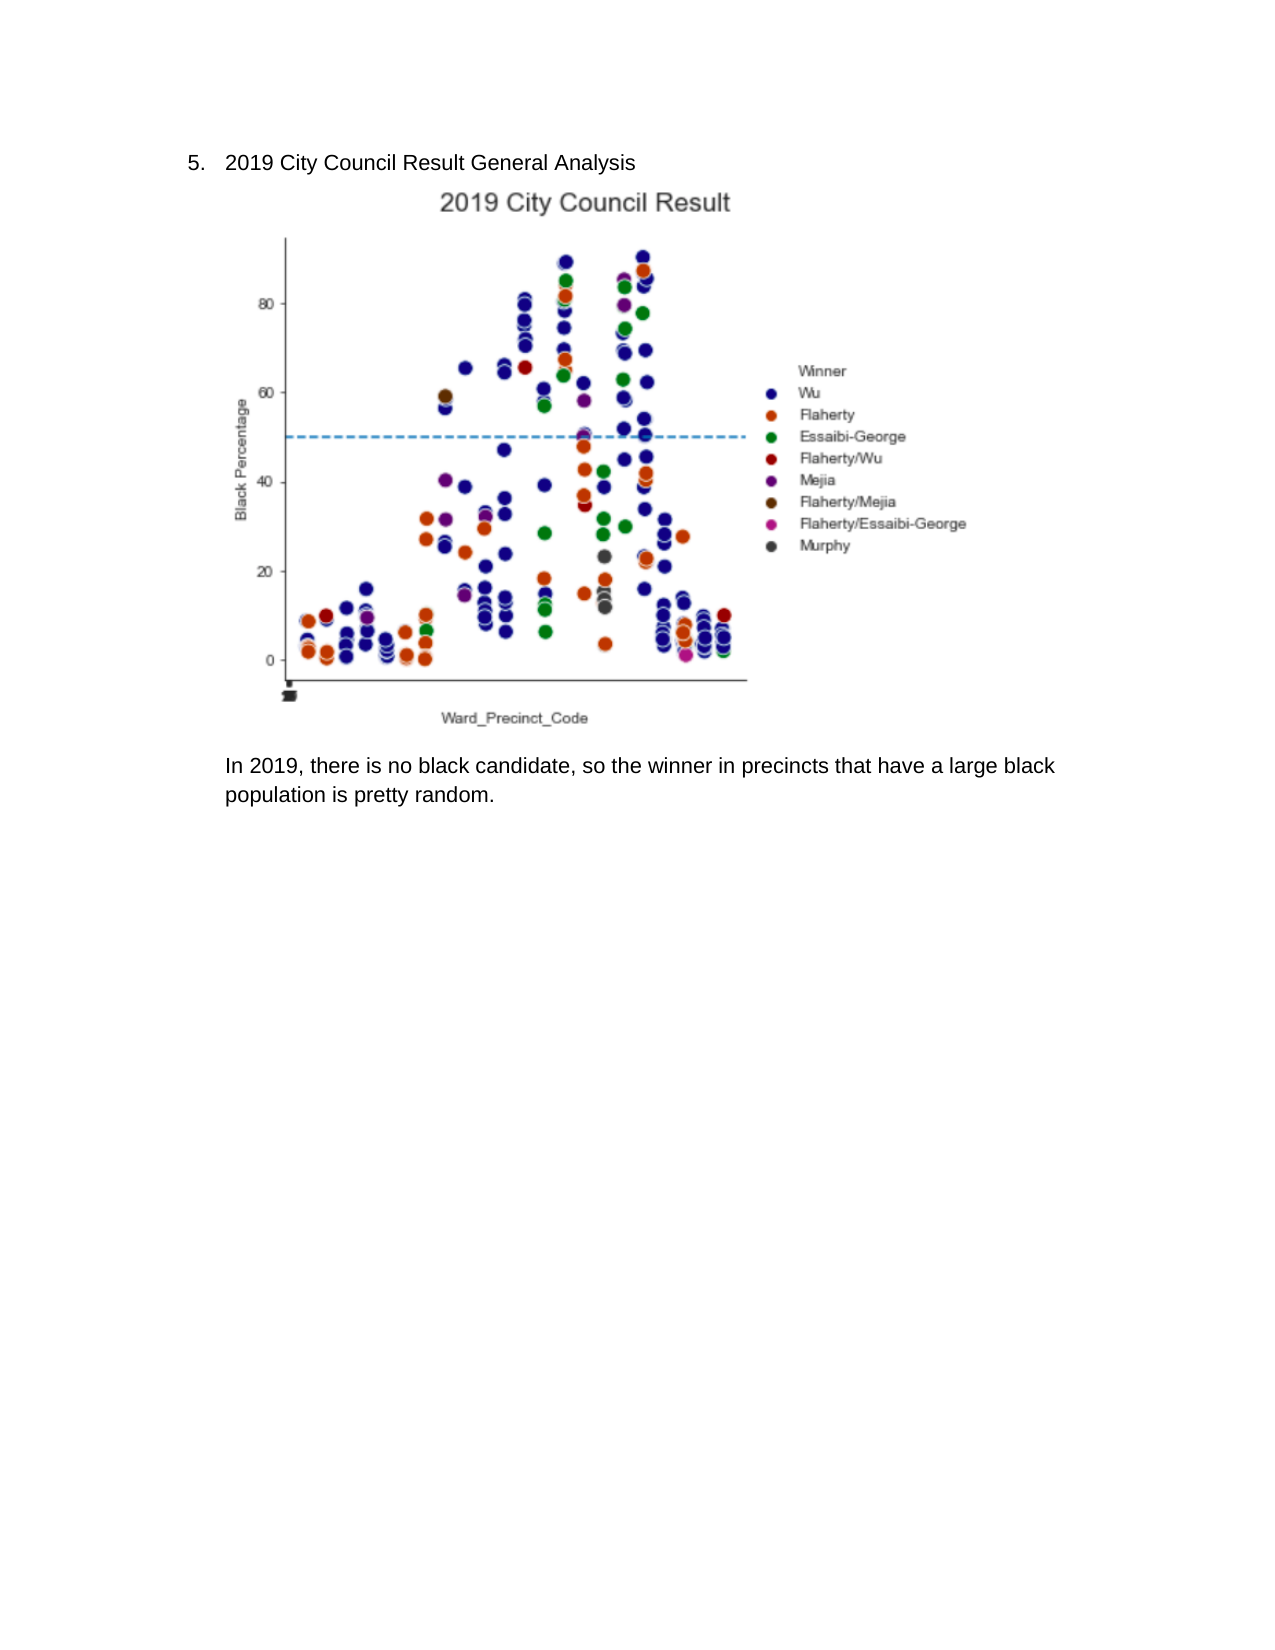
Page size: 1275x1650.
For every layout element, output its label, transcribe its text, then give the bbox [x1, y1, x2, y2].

text In 2019, there is no black candidate, so the winner in precincts that have a large black population is pretty random. [225, 753, 1125, 807]
picture [225, 179, 986, 750]
